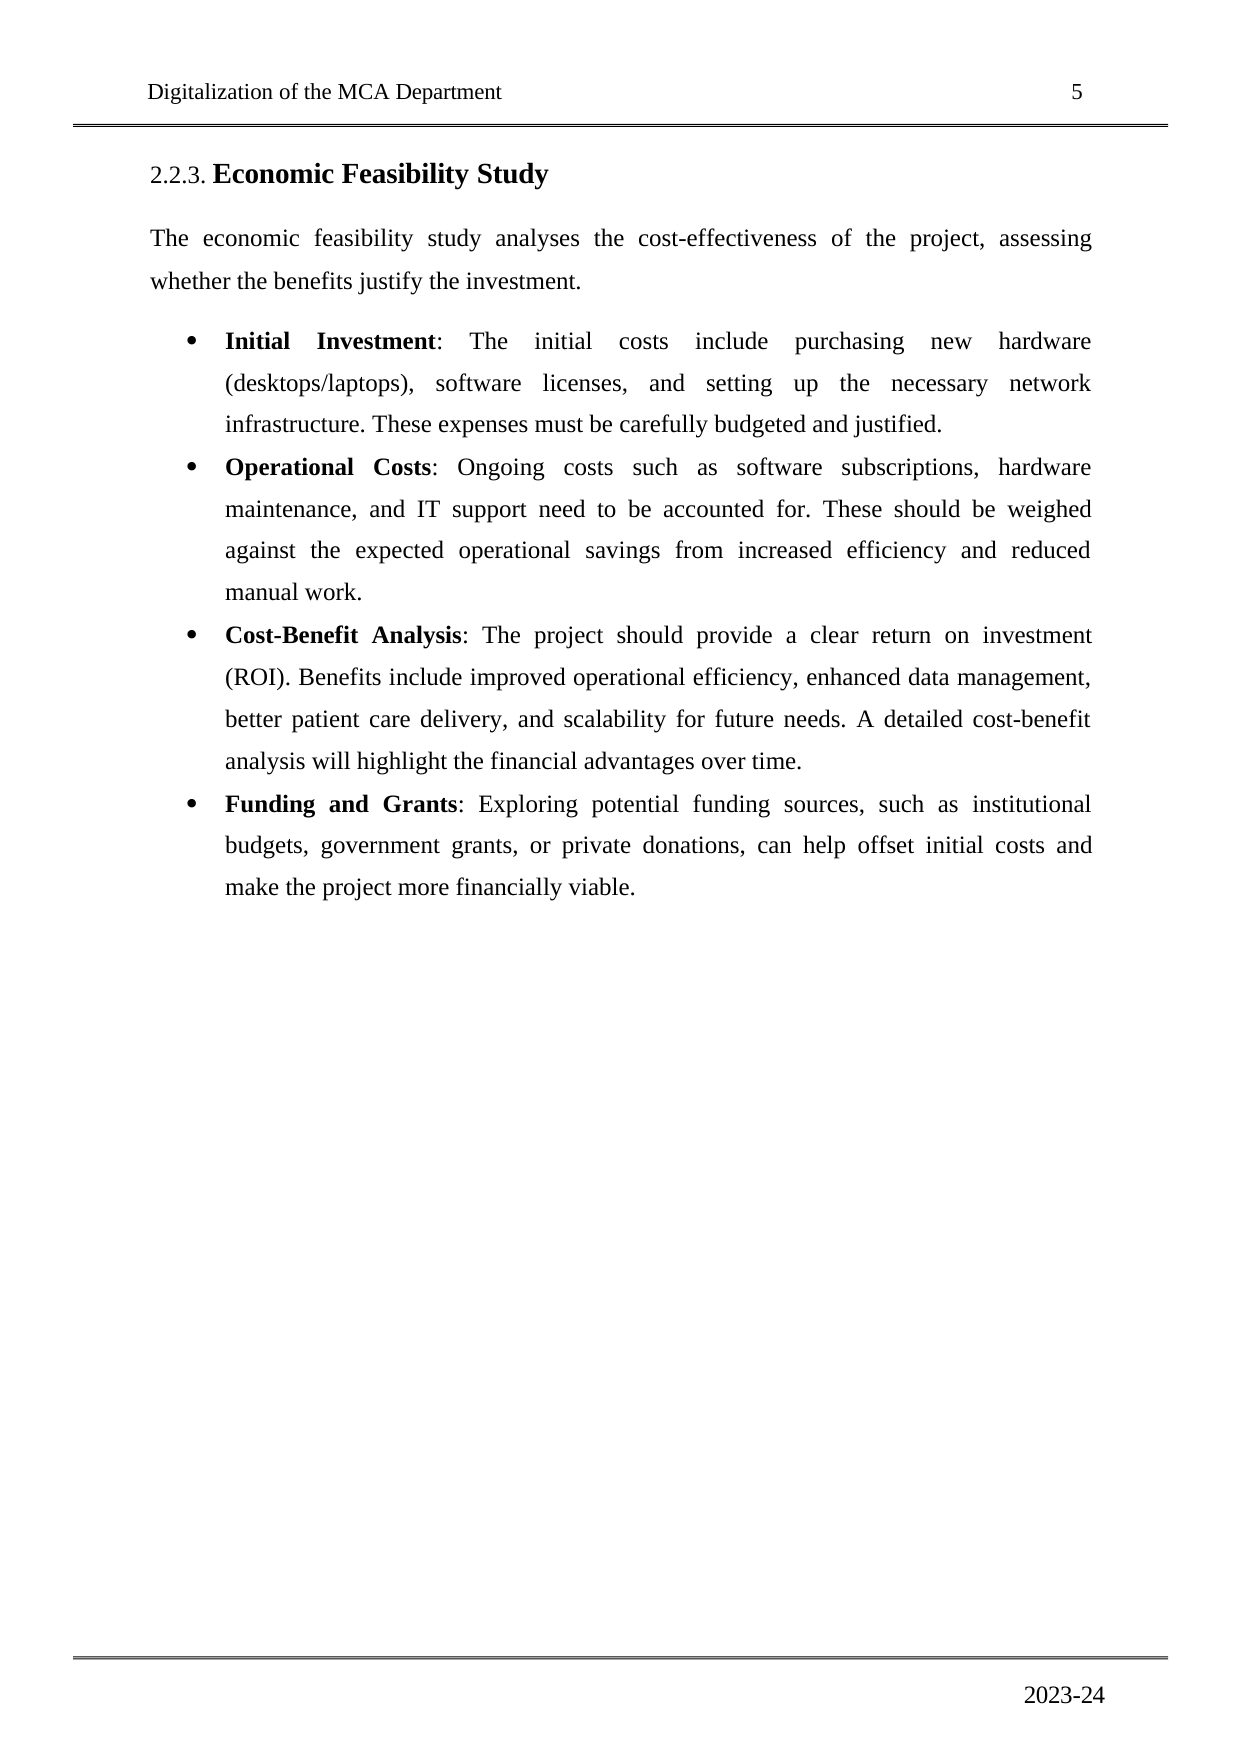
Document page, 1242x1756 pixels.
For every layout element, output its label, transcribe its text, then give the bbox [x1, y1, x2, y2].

list Funding and Grants: Exploring potential funding sources, such as institutional budgets, government grants, or private donations, can help offset initial costs and make the project more financially viable. [187, 789, 1092, 901]
list Operational Costs: Ongoing costs such as software subscriptions, hardware maintenance, and IT support need to be accounted for. These should be weighed against the expected operational savings from increased efficiency and reduced manual work. [187, 452, 1092, 606]
text The economic feasibility study analyses the cost-effectiveness of the project, assessing whether the benefits justify the investment. [150, 223, 1092, 294]
list Initial Investment: The initial costs include purchasing new hardware (desktops/laptops), software licenses, and setting up the necessary network infrastructure. These expenses must be carefully budgeted and justified. [187, 326, 1092, 438]
subtitle Economic Feasibility Study [150, 156, 1181, 189]
list Cost-Benefit Analysis: The project should provide a clear return on investment (ROI). Benefits include improved operational efficiency, enhanced data management, better patient care delivery, and scalability for future needs. A detailed cost-benefit analysis will highlight the financial advantages over time. [187, 621, 1092, 775]
